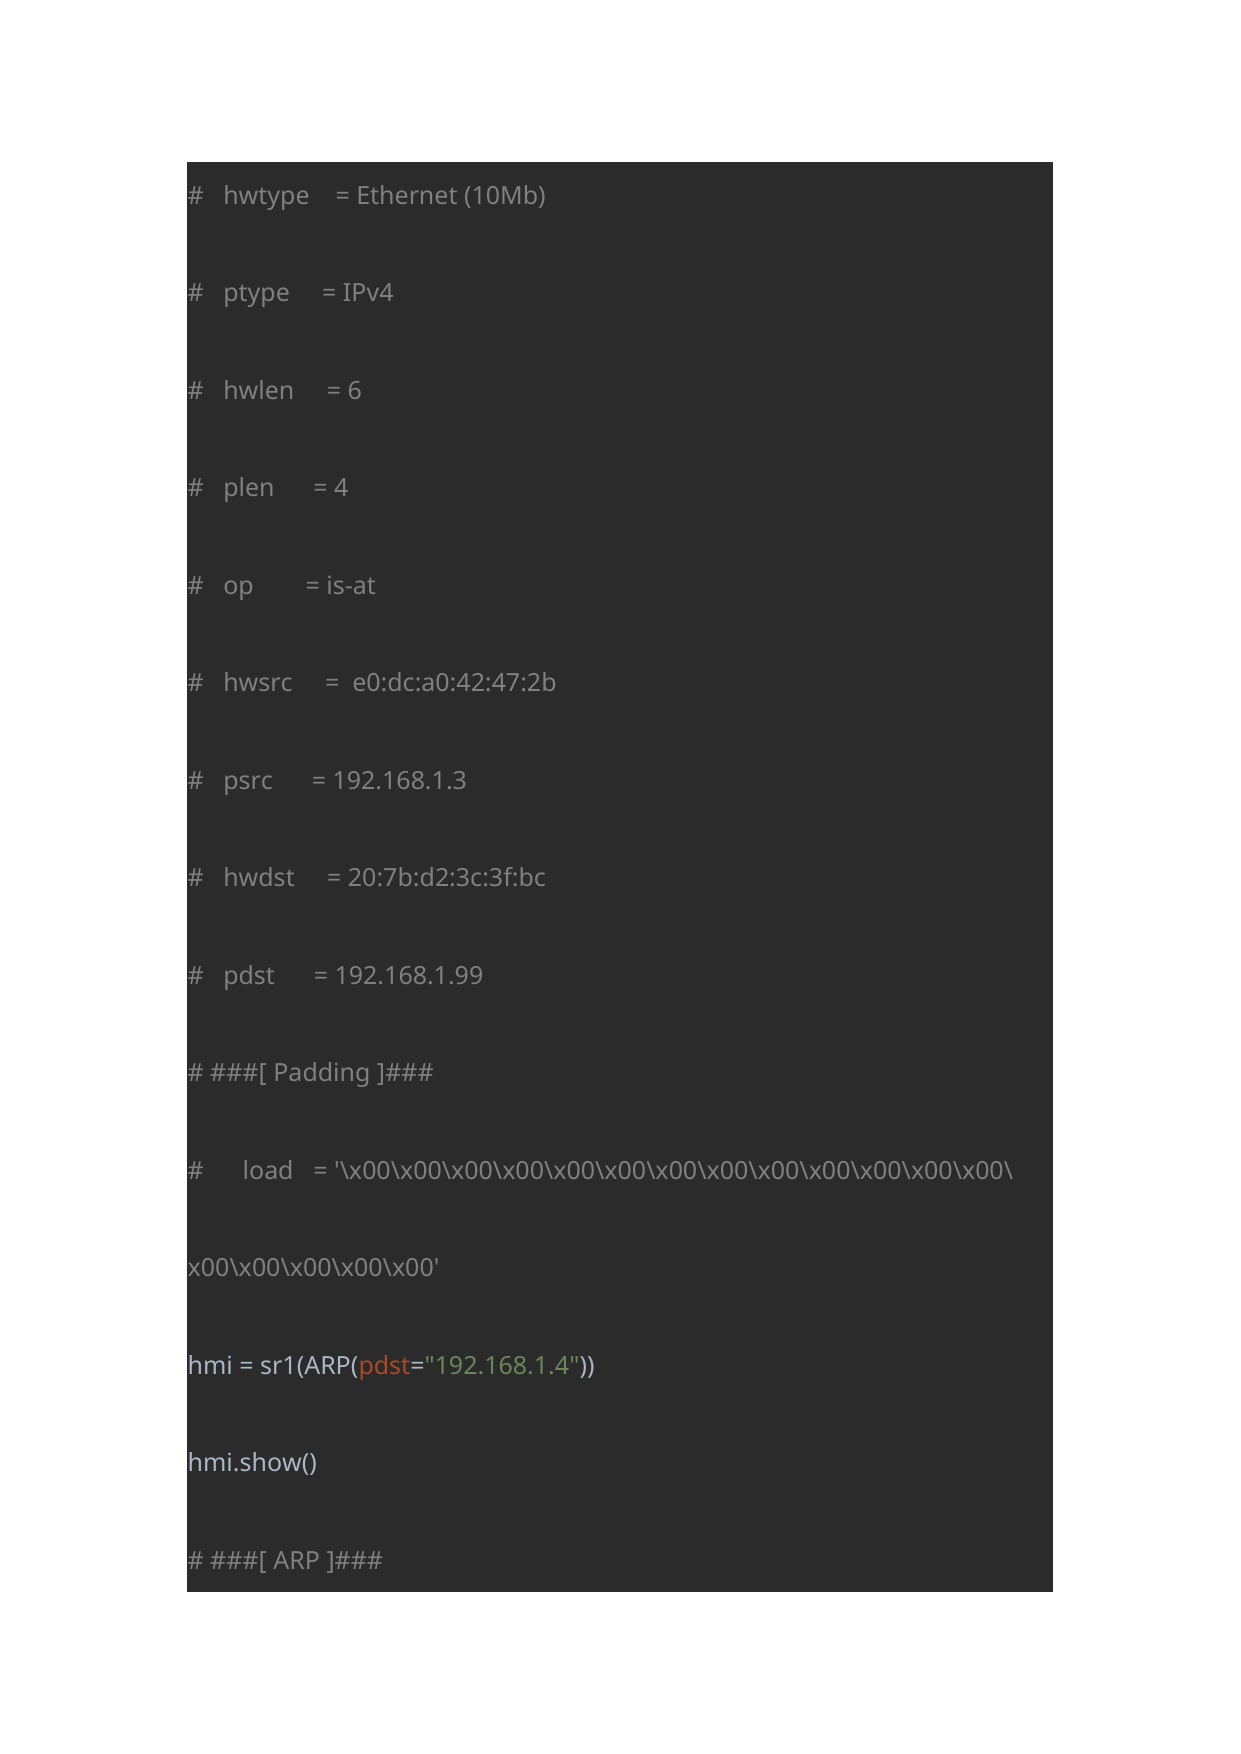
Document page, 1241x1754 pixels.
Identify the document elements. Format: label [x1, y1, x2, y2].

text [187, 162, 1053, 1592]
